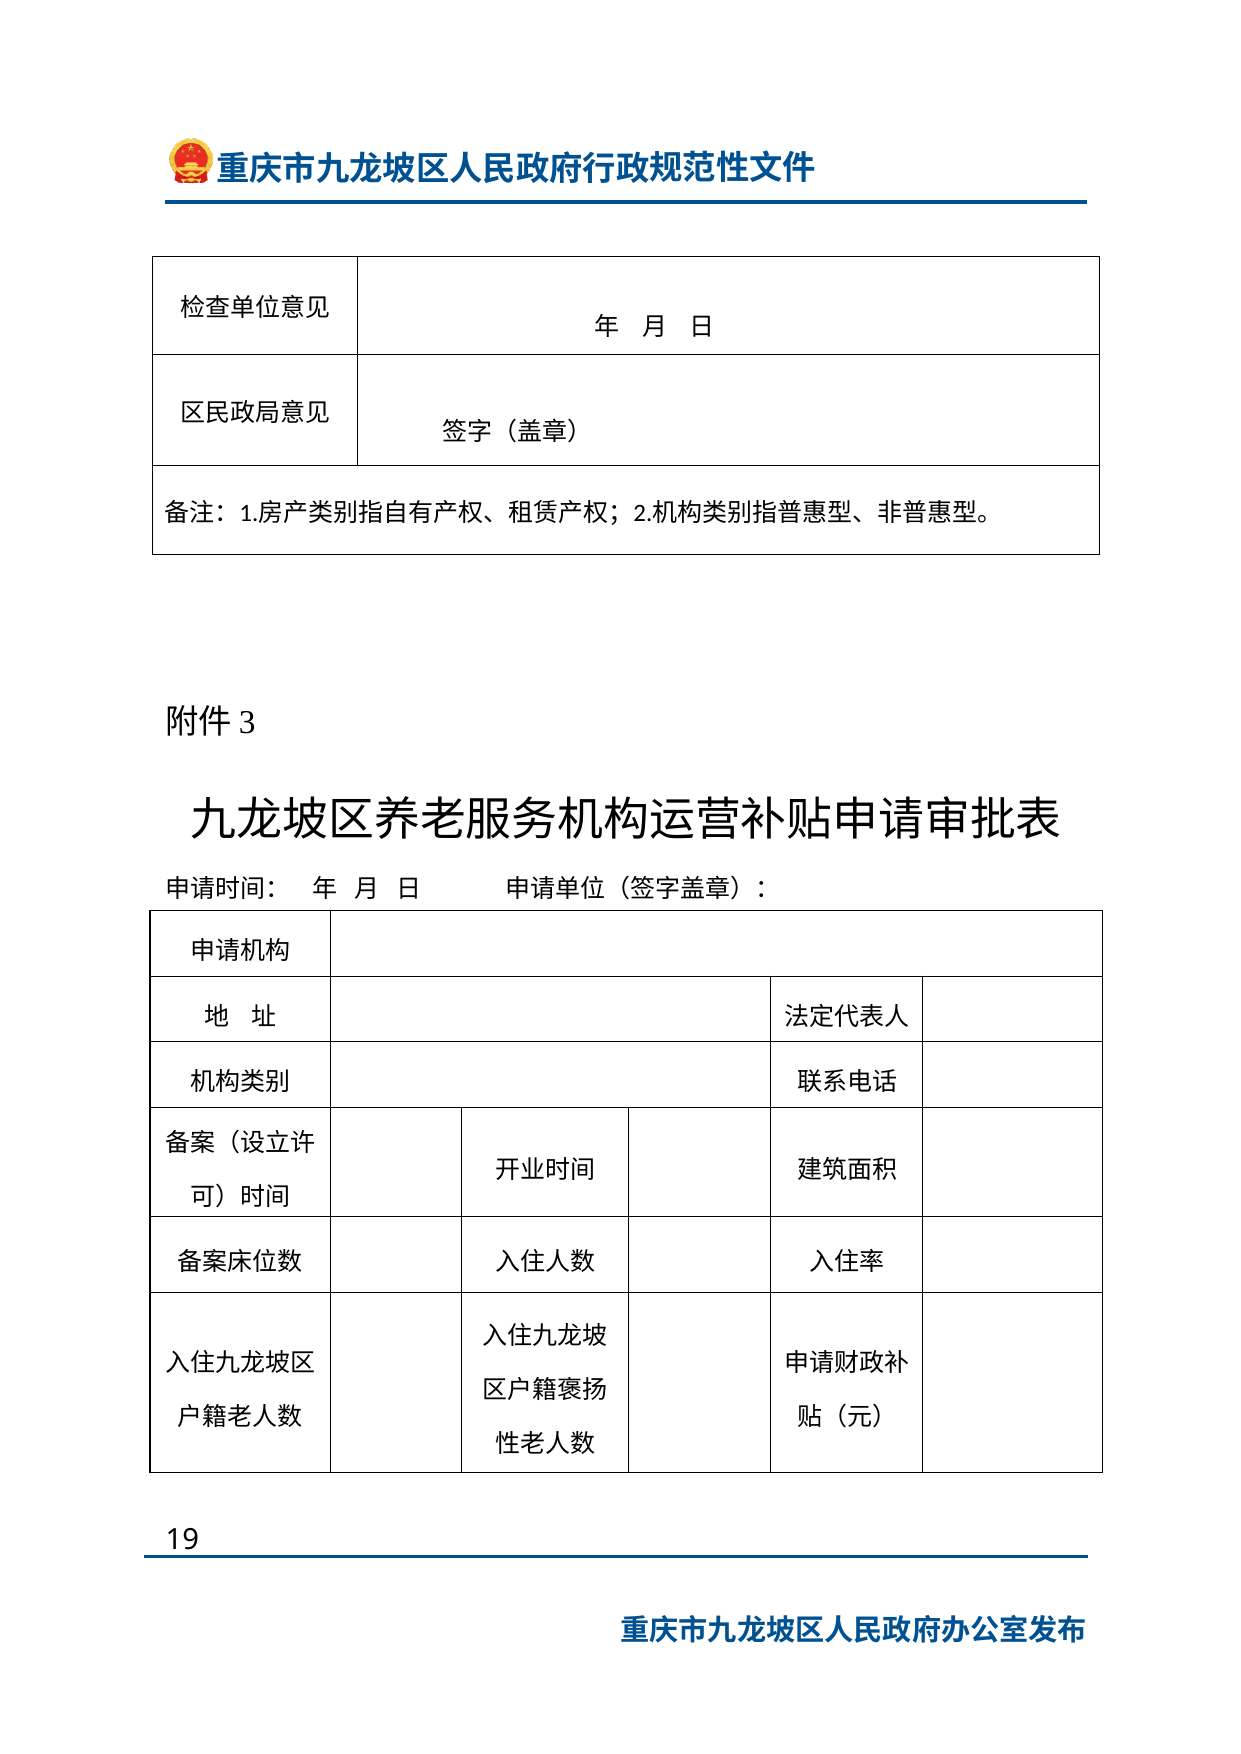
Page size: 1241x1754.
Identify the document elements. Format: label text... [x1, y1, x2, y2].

text 附件3 [165, 686, 1087, 752]
table_cell [923, 1042, 1102, 1107]
table_cell 入住九龙坡区户籍老人数 [151, 1293, 330, 1472]
table_header [331, 911, 1102, 976]
table_cell 签字（盖章） [358, 355, 1099, 465]
table_cell 区民政局意见 [153, 355, 357, 465]
table_cell 机构类别 [151, 1042, 330, 1107]
table_cell [923, 1293, 1102, 1472]
table_cell 开业时间 [462, 1108, 628, 1216]
table_cell [331, 1108, 461, 1216]
table_cell 年 月 日 [358, 257, 1099, 354]
table_cell 入住九龙坡区户籍褒扬性老人数 [462, 1293, 628, 1472]
table_cell [331, 1293, 461, 1472]
table_cell 备案（设立许可）时间 [151, 1108, 330, 1216]
table_cell [923, 1108, 1102, 1216]
table_cell [629, 1108, 770, 1216]
table_cell 备注：1.房产类别指自有产权、租赁产权；2.机构类别指普惠型、非普惠型。 [153, 466, 1099, 553]
table_cell 备案床位数 [151, 1217, 330, 1292]
table_cell 法定代表人 [771, 977, 922, 1041]
text 九龙坡区养老服务机构运营补贴申请审批表 [165, 785, 1087, 847]
table_header 申请机构 [151, 911, 330, 976]
table_cell [331, 1217, 461, 1292]
table_cell [331, 977, 770, 1041]
table_cell [923, 1217, 1102, 1292]
text 申请时间： 年 月 日 申请单位（签字盖章）： [165, 847, 1087, 910]
table_cell [629, 1293, 770, 1472]
picture [165, 136, 217, 187]
table_cell [331, 1042, 770, 1107]
table_cell 检查单位意见 [153, 257, 357, 354]
table_cell 申请财政补贴（元） [771, 1293, 922, 1472]
table_cell 建筑面积 [771, 1108, 922, 1216]
table_cell 入住率 [771, 1217, 922, 1292]
table_cell 联系电话 [771, 1042, 922, 1107]
table_cell [629, 1217, 770, 1292]
table_cell [923, 977, 1102, 1041]
table_cell 入住人数 [462, 1217, 628, 1292]
table_cell 地 址 [151, 977, 330, 1041]
